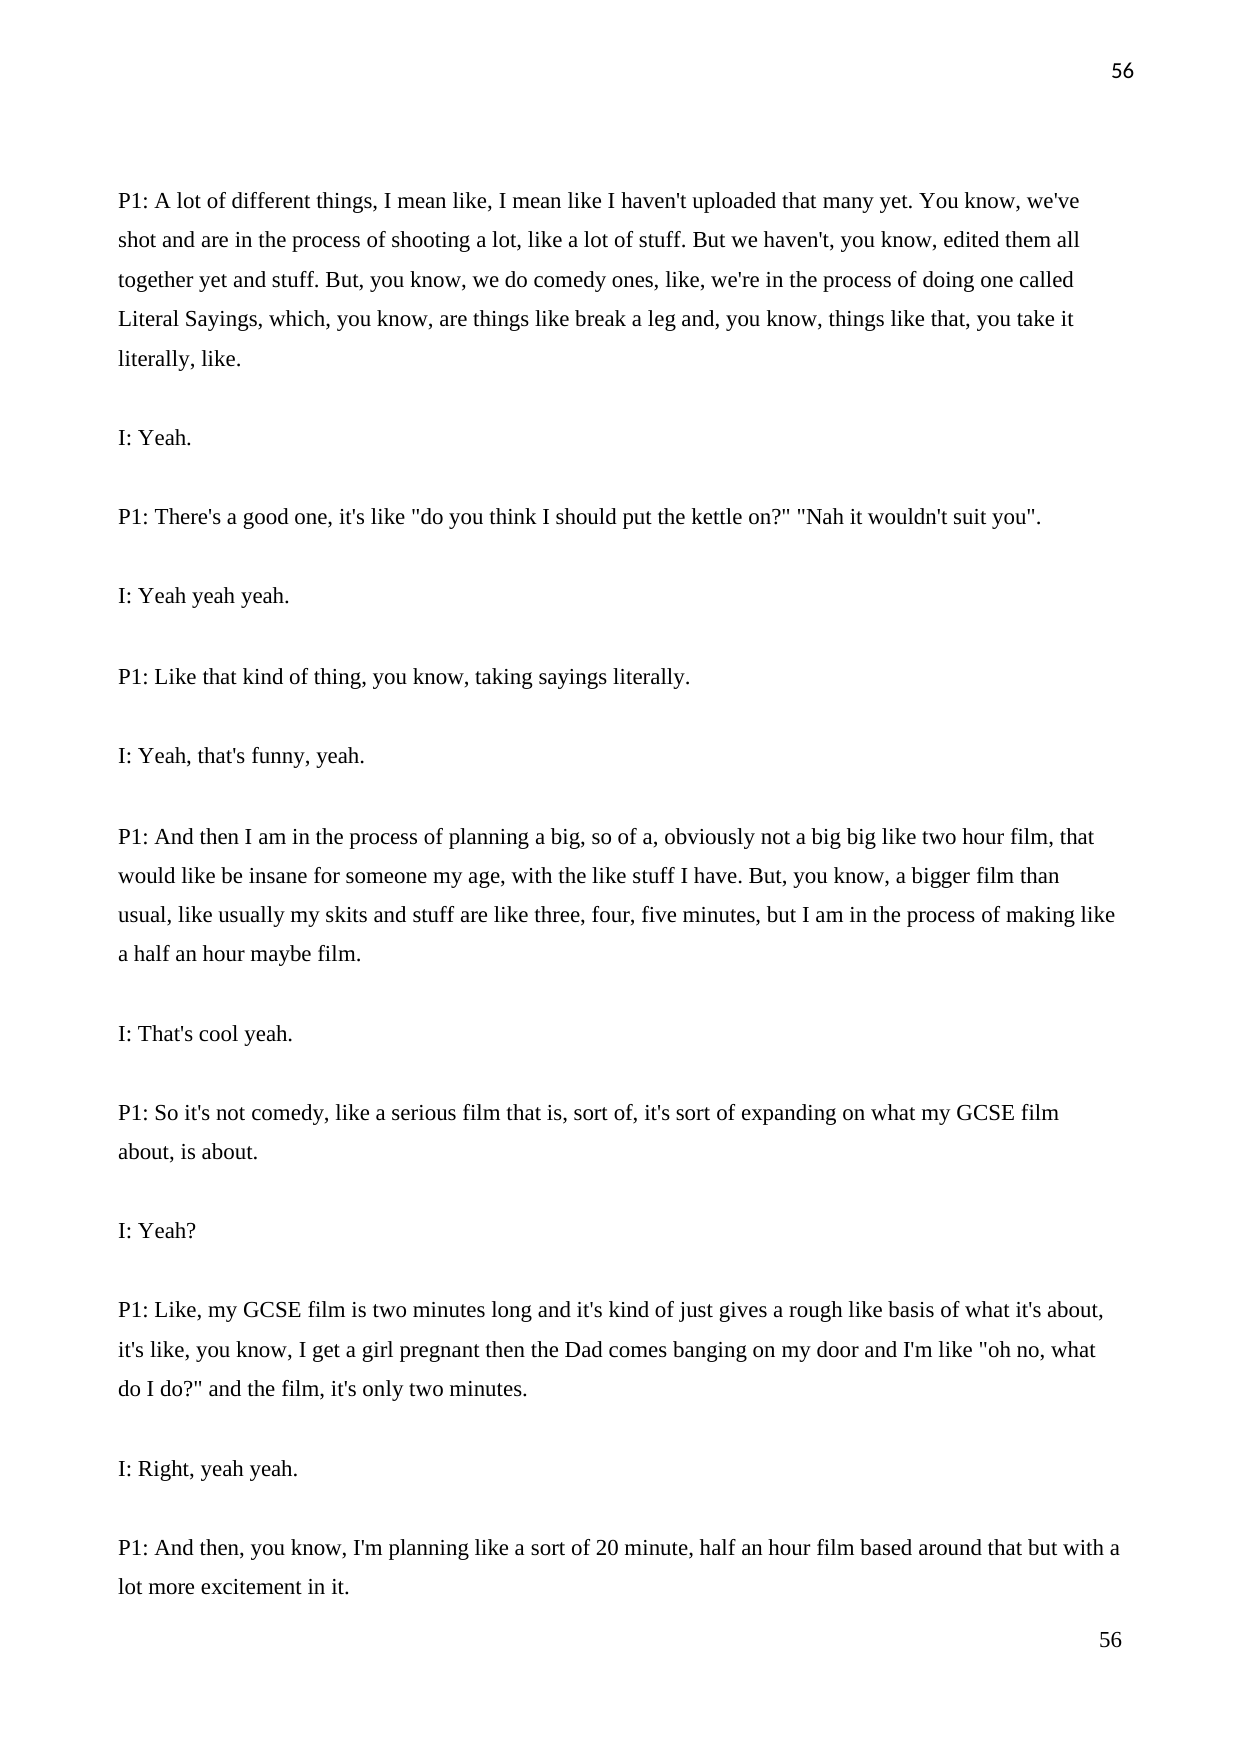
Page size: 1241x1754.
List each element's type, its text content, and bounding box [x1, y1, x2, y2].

text P1: There's a good one, it's like "do you think I should put the kettle on?" "Nah it wouldn't suit you". I: Yeah yeah yeah. [118, 503, 1046, 609]
text P1: And then, you know, I'm planning like a sort of 20 minute, half an hour film based around that but with a lot more excitement in it. [118, 1534, 1134, 1599]
text P1: Like that kind of thing, you know, taking sayings literally. I: Yeah, that's funny, yeah. [118, 663, 697, 769]
text I: Yeah? [118, 1217, 1114, 1244]
text I: That's cool yeah. [118, 1020, 1114, 1046]
text P1: So it's not comedy, like a serious film that is, sort of, it's sort of expanding on what my GCSE film about, is about. [118, 1099, 1117, 1164]
text P1: Like, my GCSE film is two minutes long and it's kind of just gives a rough like basis of what it's about, it's like, you know, I get a girl pregnant then the Dad comes banging on my door and I'm like "oh no, what do I do?" and the film, it's only two minutes. [118, 1296, 1109, 1402]
text I: Yeah. [118, 424, 1114, 451]
text P1: And then I am in the process of planning a big, so of a, obviously not a big big like two hour film, that would like be insane for someone my age, with the like stuff I have. But, you know, a bigger film than usual, like usually my skits and stuff are like three, four, five minutes, but I am in the process of making like a half an hour maybe film. [118, 823, 1118, 967]
text I: Right, yeah yeah. [118, 1455, 1114, 1481]
text P1: A lot of different things, I mean like, I mean like I haven't uploaded that many yet. You know, we've shot and are in the process of shooting a lot, like a lot of stuff. But we haven't, you know, edited them all together yet and stuff. But, you know, we do comedy ones, like, we're in the process of doing one called Literal Sayings, which, you know, are things like break a leg and, you know, things like that, you take it literally, like. [118, 187, 1121, 371]
